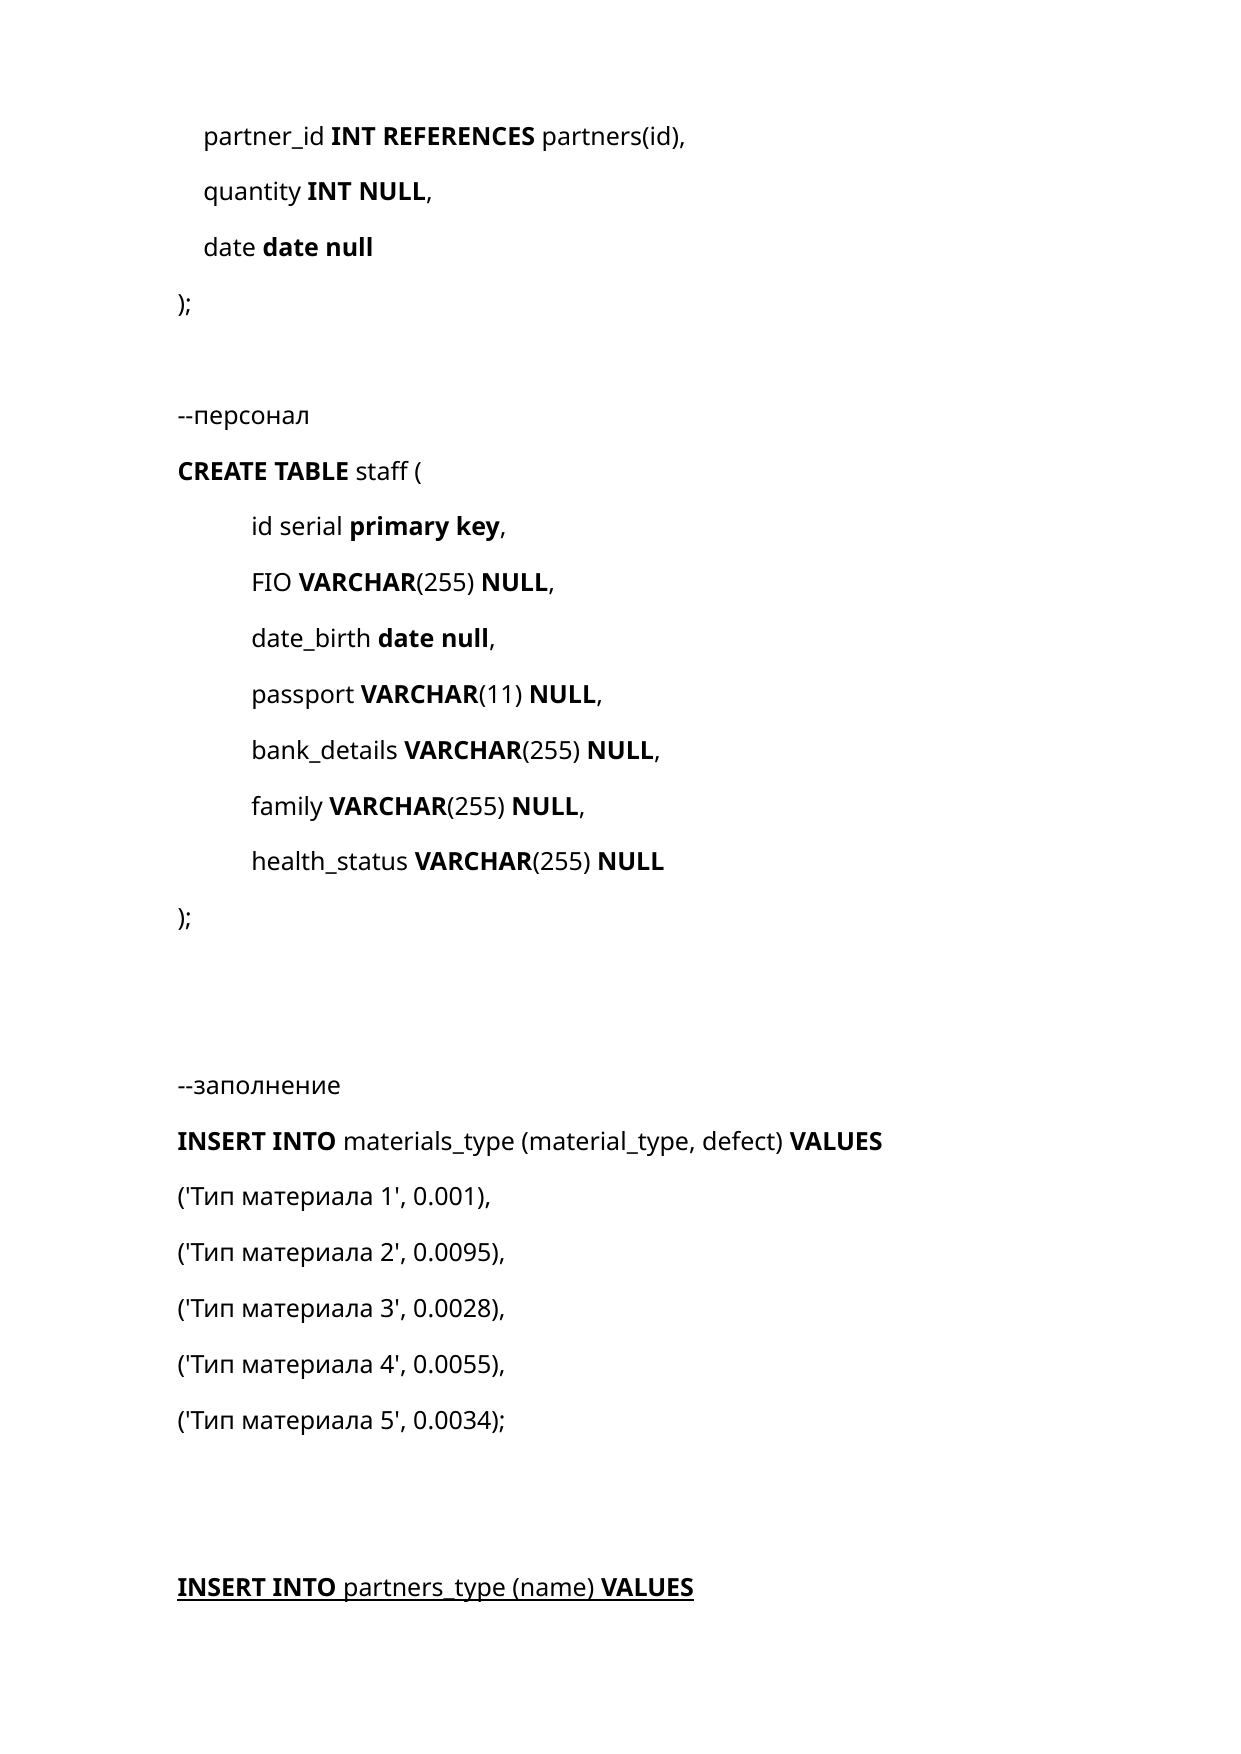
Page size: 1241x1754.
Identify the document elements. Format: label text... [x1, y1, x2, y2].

text --заполнение [177, 1067, 1152, 1101]
text partner_id INT REFERENCES partners(id), [177, 118, 1152, 152]
text FIO VARCHAR(255) NULL, [177, 565, 1152, 599]
text date date null [177, 230, 1152, 264]
text ('Тип материала 4', 0.0055), [177, 1346, 1152, 1381]
text INSERT INTO partners_type (name) VALUES [177, 1570, 1152, 1604]
text id serial primary key, [177, 509, 1152, 543]
text INSERT INTO materials_type (material_type, defect) VALUES [177, 1123, 1152, 1157]
text ('Тип материала 1', 0.001), [177, 1179, 1152, 1213]
text ); [177, 900, 1152, 934]
text bank_details VARCHAR(255) NULL, [177, 732, 1152, 766]
text family VARCHAR(255) NULL, [177, 788, 1152, 822]
text quantity INT NULL, [177, 174, 1152, 208]
text health_status VARCHAR(255) NULL [177, 844, 1152, 878]
text CREATE TABLE staff ( [177, 453, 1152, 487]
text ('Тип материала 2', 0.0095), [177, 1235, 1152, 1269]
text passport VARCHAR(11) NULL, [177, 676, 1152, 711]
text --персонал [177, 397, 1152, 431]
text ('Тип материала 3', 0.0028), [177, 1291, 1152, 1325]
text date_birth date null, [177, 621, 1152, 655]
text ); [177, 286, 1152, 320]
text ('Тип материала 5', 0.0034); [177, 1402, 1152, 1436]
